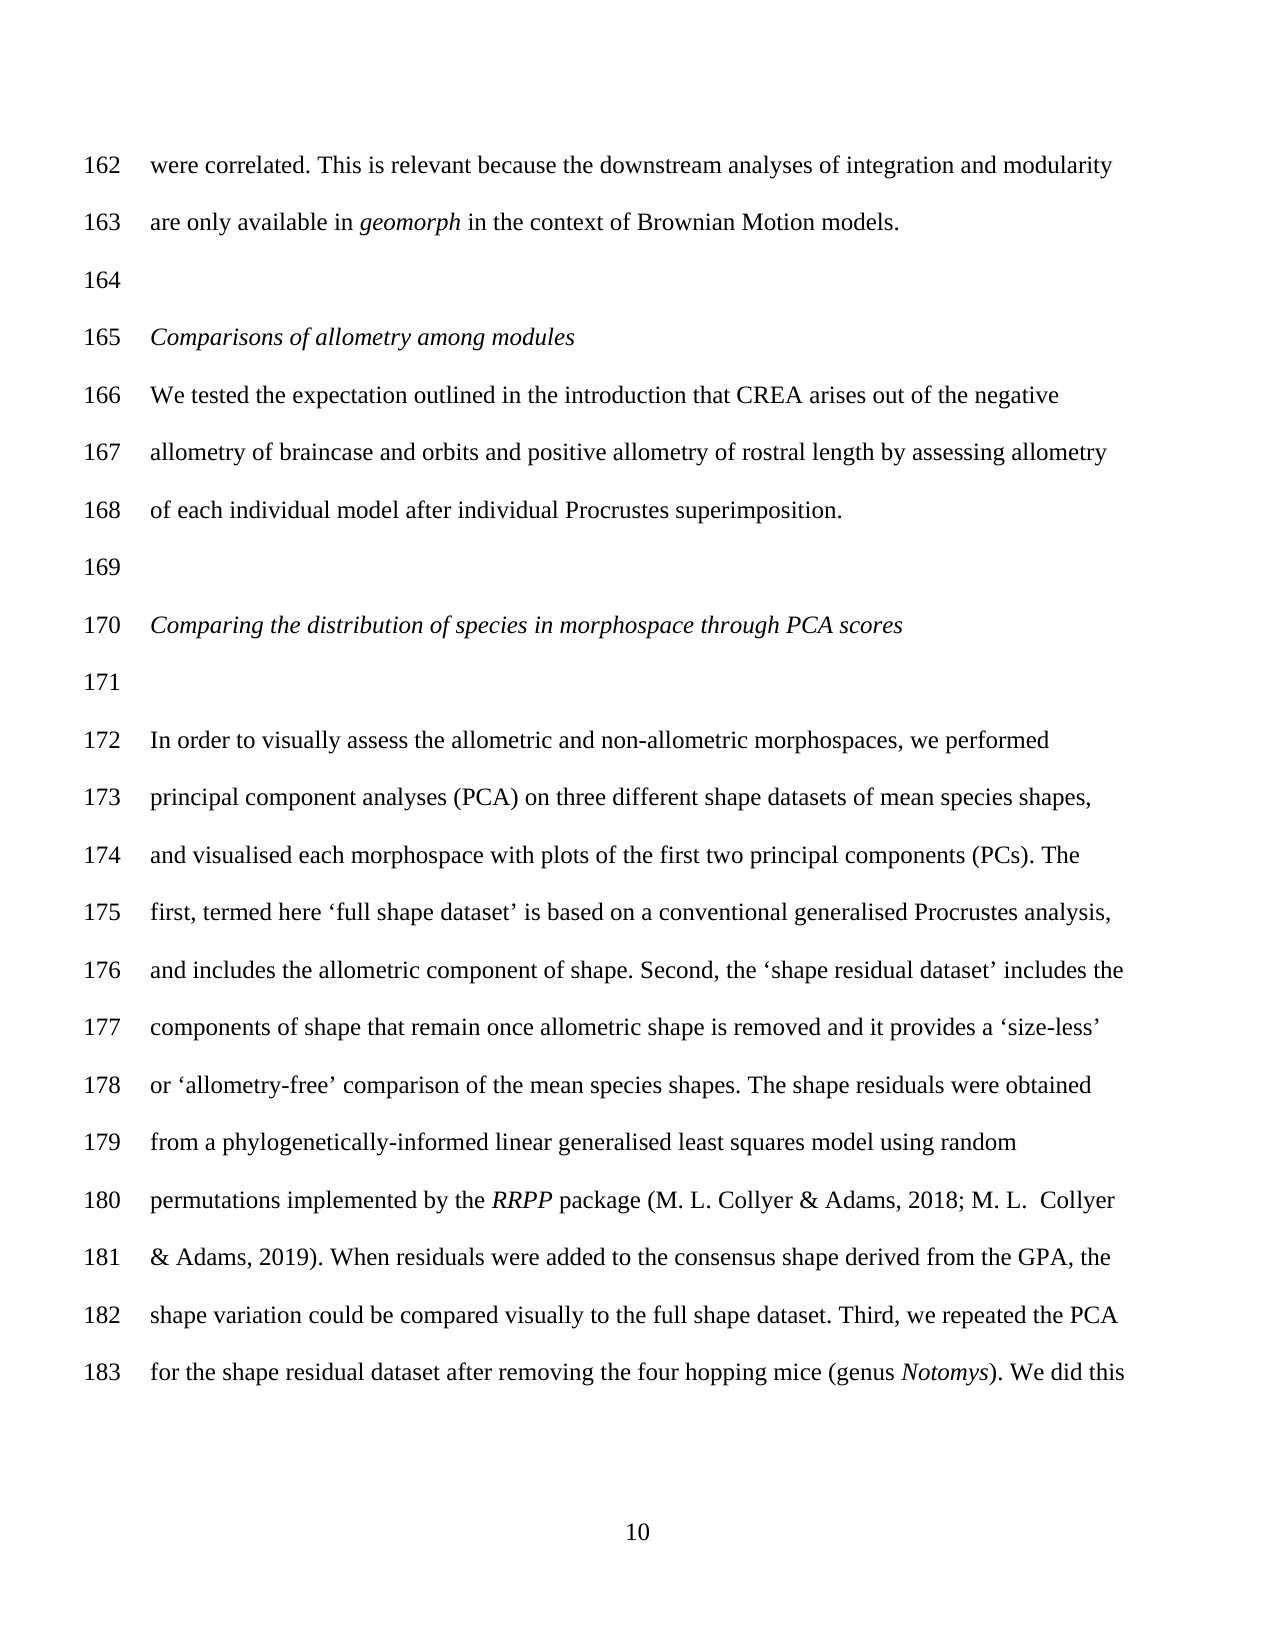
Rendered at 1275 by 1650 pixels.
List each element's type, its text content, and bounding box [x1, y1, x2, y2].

subtitle Comparing the distribution of species in morphospace through PCA scores [150, 610, 1125, 639]
text Comparisons of allometry among modules [150, 322, 1125, 351]
text We tested the expectation outlined in the introduction that CREA arises out of the negative allometry of braincase and orbits and positive allometry of rostral length by assessing allometry of each individual model after individual Procrustes superimposition. [150, 380, 1125, 524]
